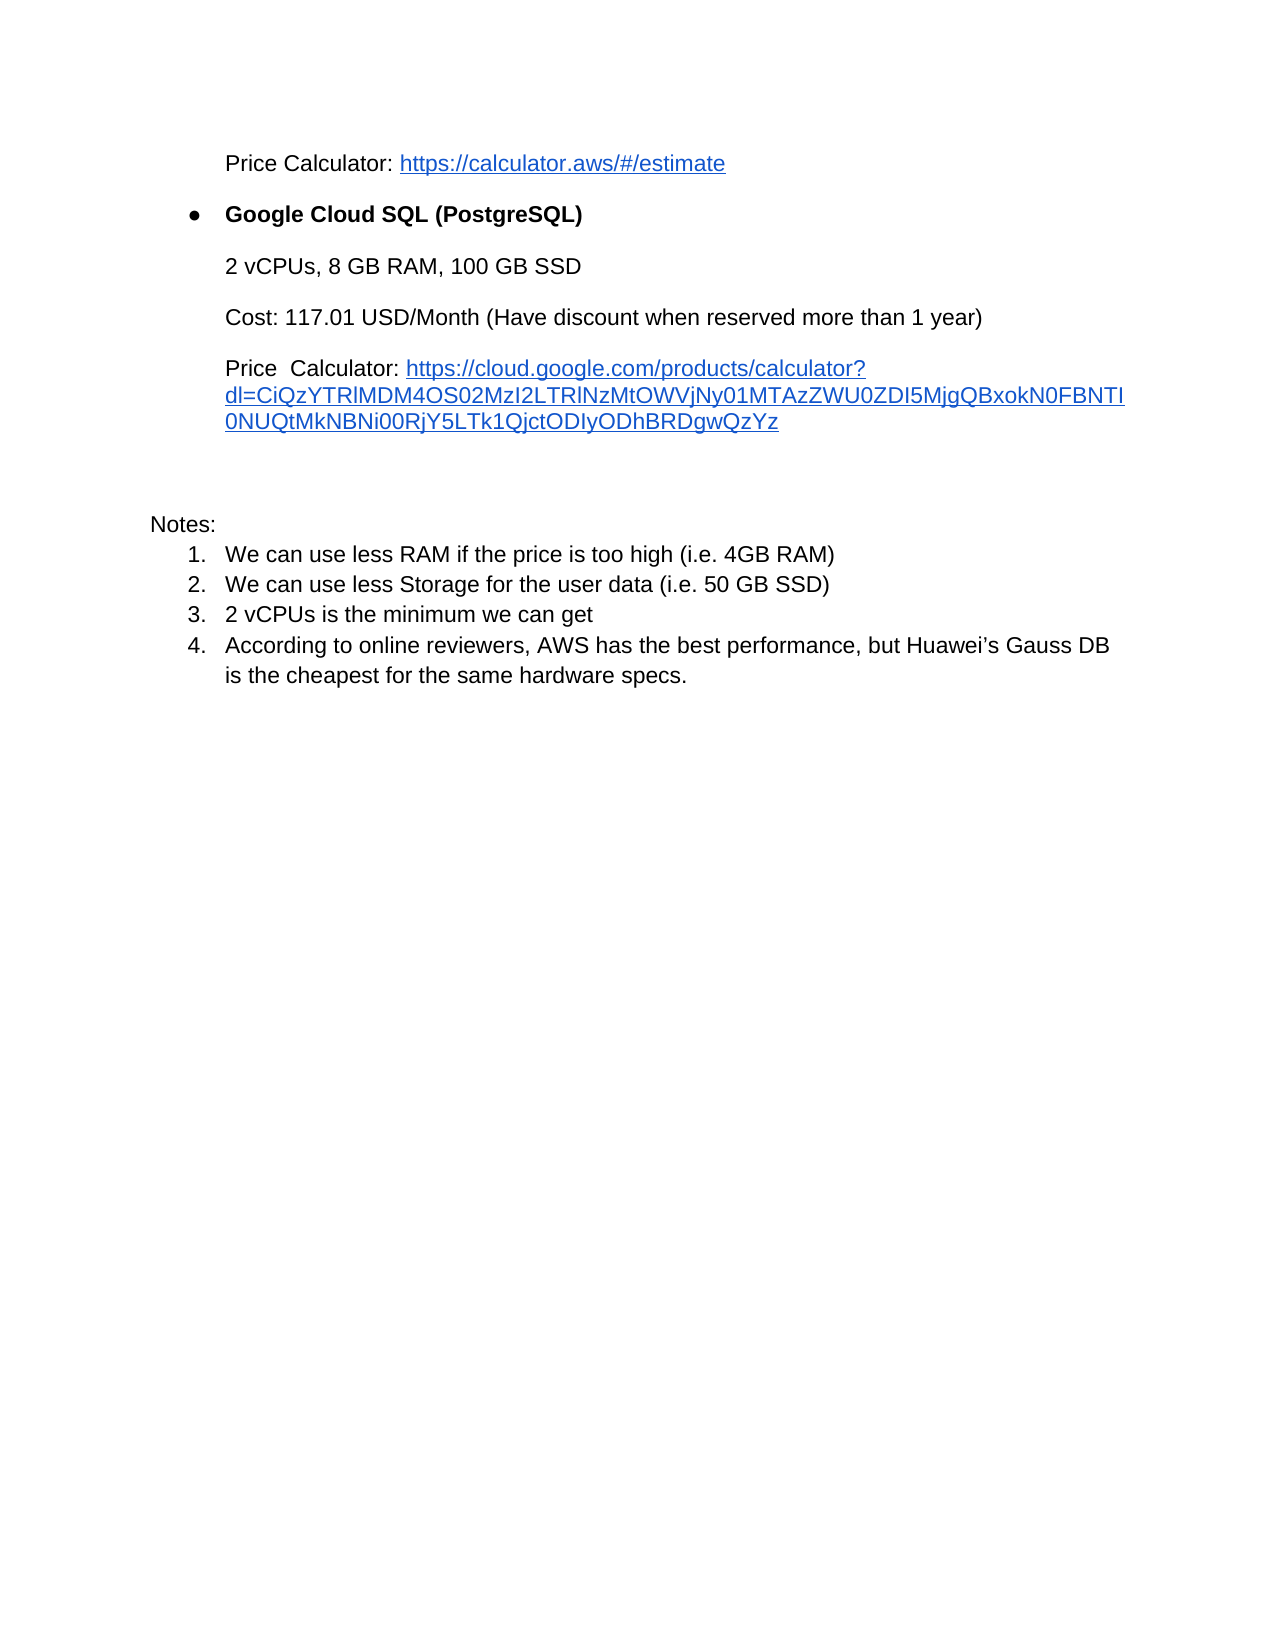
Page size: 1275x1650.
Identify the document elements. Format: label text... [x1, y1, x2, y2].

list Google Cloud SQL (PostgreSQL) [187, 201, 1125, 228]
list We can use less RAM if the price is too high (i.e. 4GB RAM) [187, 541, 1125, 567]
text 2 vCPUs, 8 GB RAM, 100 GB SSD [225, 253, 1125, 279]
list According to online reviewers, AWS has the best performance, but Huawei’s Gauss DB is the cheapest for the same hardware specs. [187, 632, 1125, 688]
text Price Calculator: https://cloud.google.com/products/calculator?dl=CiQzYTRlMDM4OS02MzI2LTRlNzMtOWVjNy01MTAzZWU0ZDI5MjgQBxokN0FBNTI0NUQtMkNBNi00RjY5LTk1QjctODIyODhBRDgwQzYz [225, 355, 1125, 405]
text Cost: 117.01 USD/Month (Have discount when reserved more than 1 year) [225, 304, 1125, 330]
list 2 vCPUs is the minimum we can get [187, 601, 1125, 628]
list We can use less Storage for the user data (i.e. 50 GB SSD) [187, 571, 1125, 598]
text Notes: [150, 511, 1125, 537]
text Price Calculator: https://cloud.google.com/products/calculator?dl=CiQzYTRlMDM4OS02MzI2LTRlNzMtOWVjNy01MTAzZWU0ZDI5MjgQBxokN0FBNTI0NUQtMkNBNi00RjY5LTk1QjctODIyODhBRDgwQzYz [225, 406, 1125, 434]
text Price Calculator: https://calculator.aws/#/estimate [225, 150, 1125, 176]
